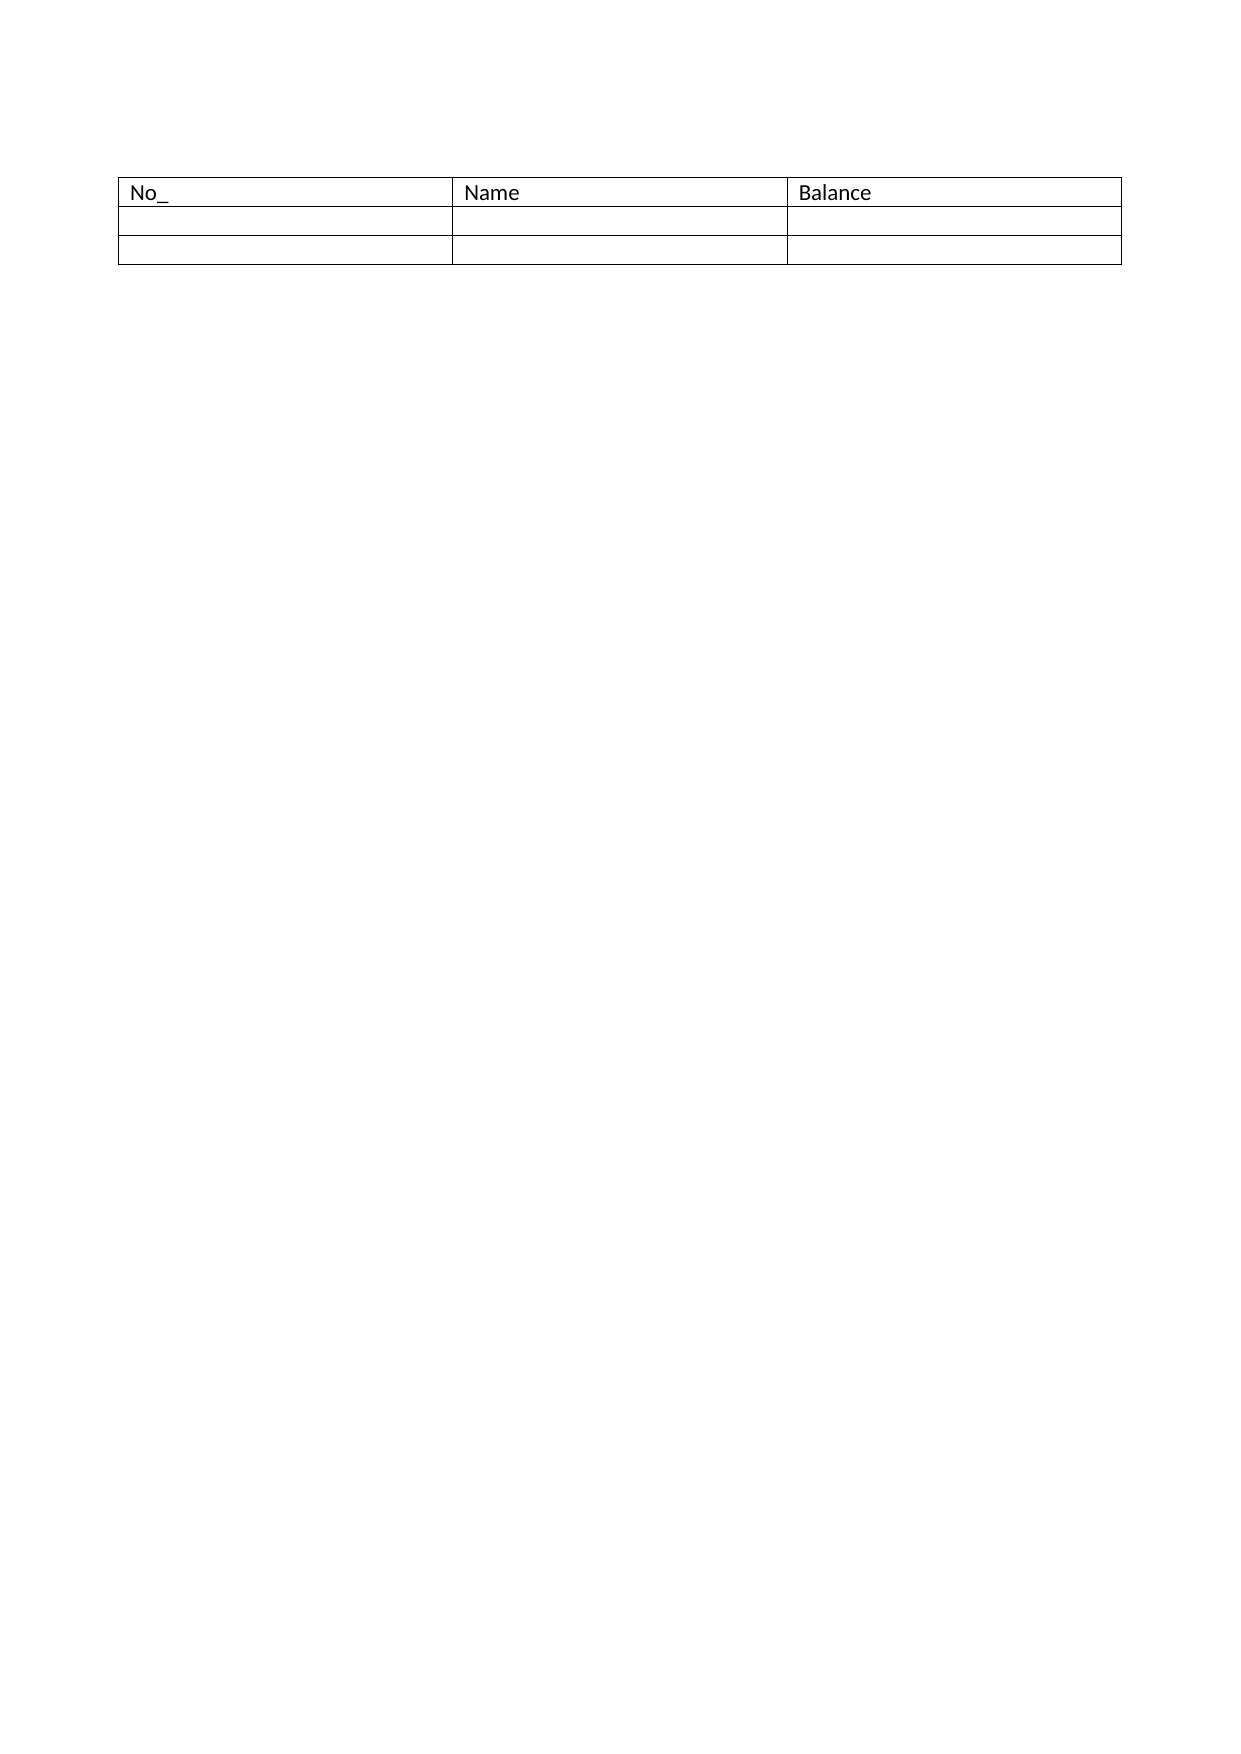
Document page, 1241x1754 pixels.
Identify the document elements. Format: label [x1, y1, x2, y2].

table_header [453, 207, 787, 235]
table_cell [453, 236, 787, 264]
table_header [788, 207, 1121, 235]
table_header [119, 207, 452, 235]
table_cell [788, 236, 1121, 264]
table_cell [119, 236, 452, 264]
